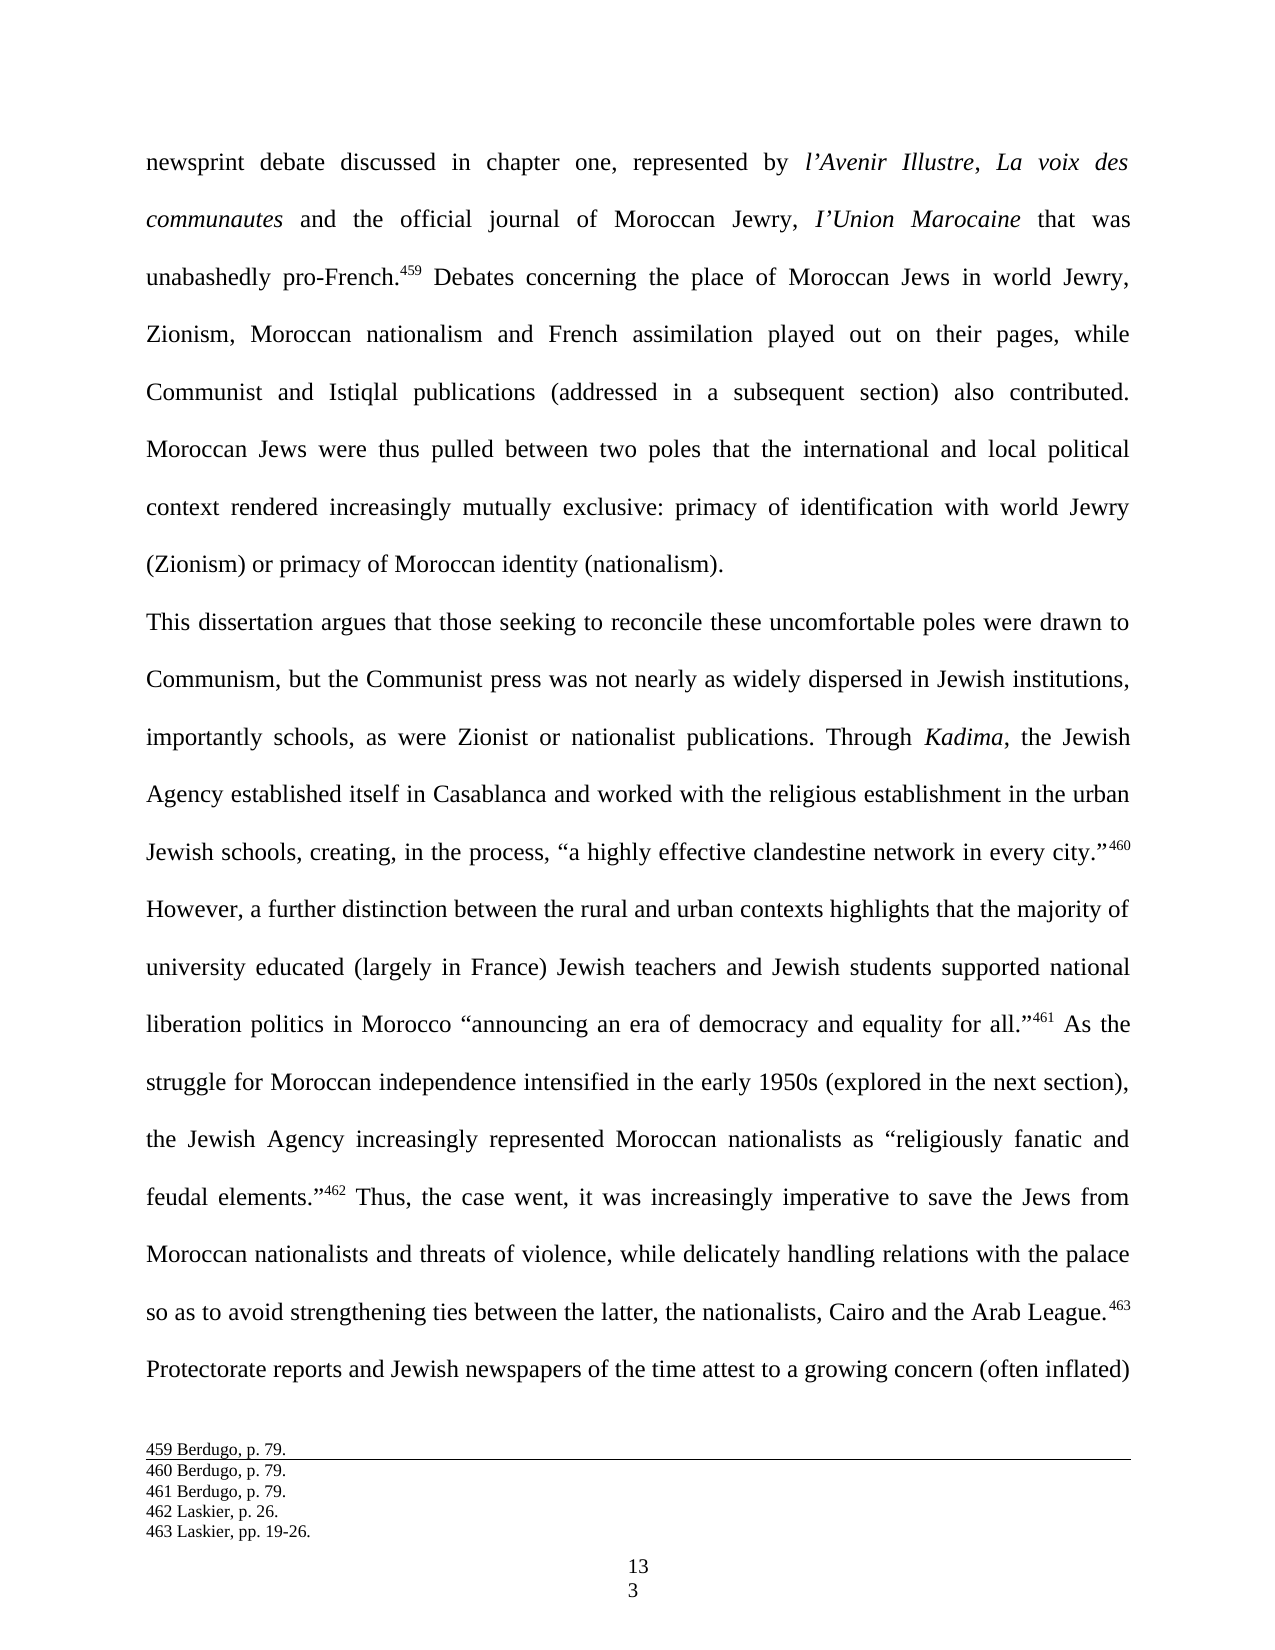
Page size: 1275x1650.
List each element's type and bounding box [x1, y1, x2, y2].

text [146, 607, 1131, 1383]
text [146, 147, 1131, 578]
